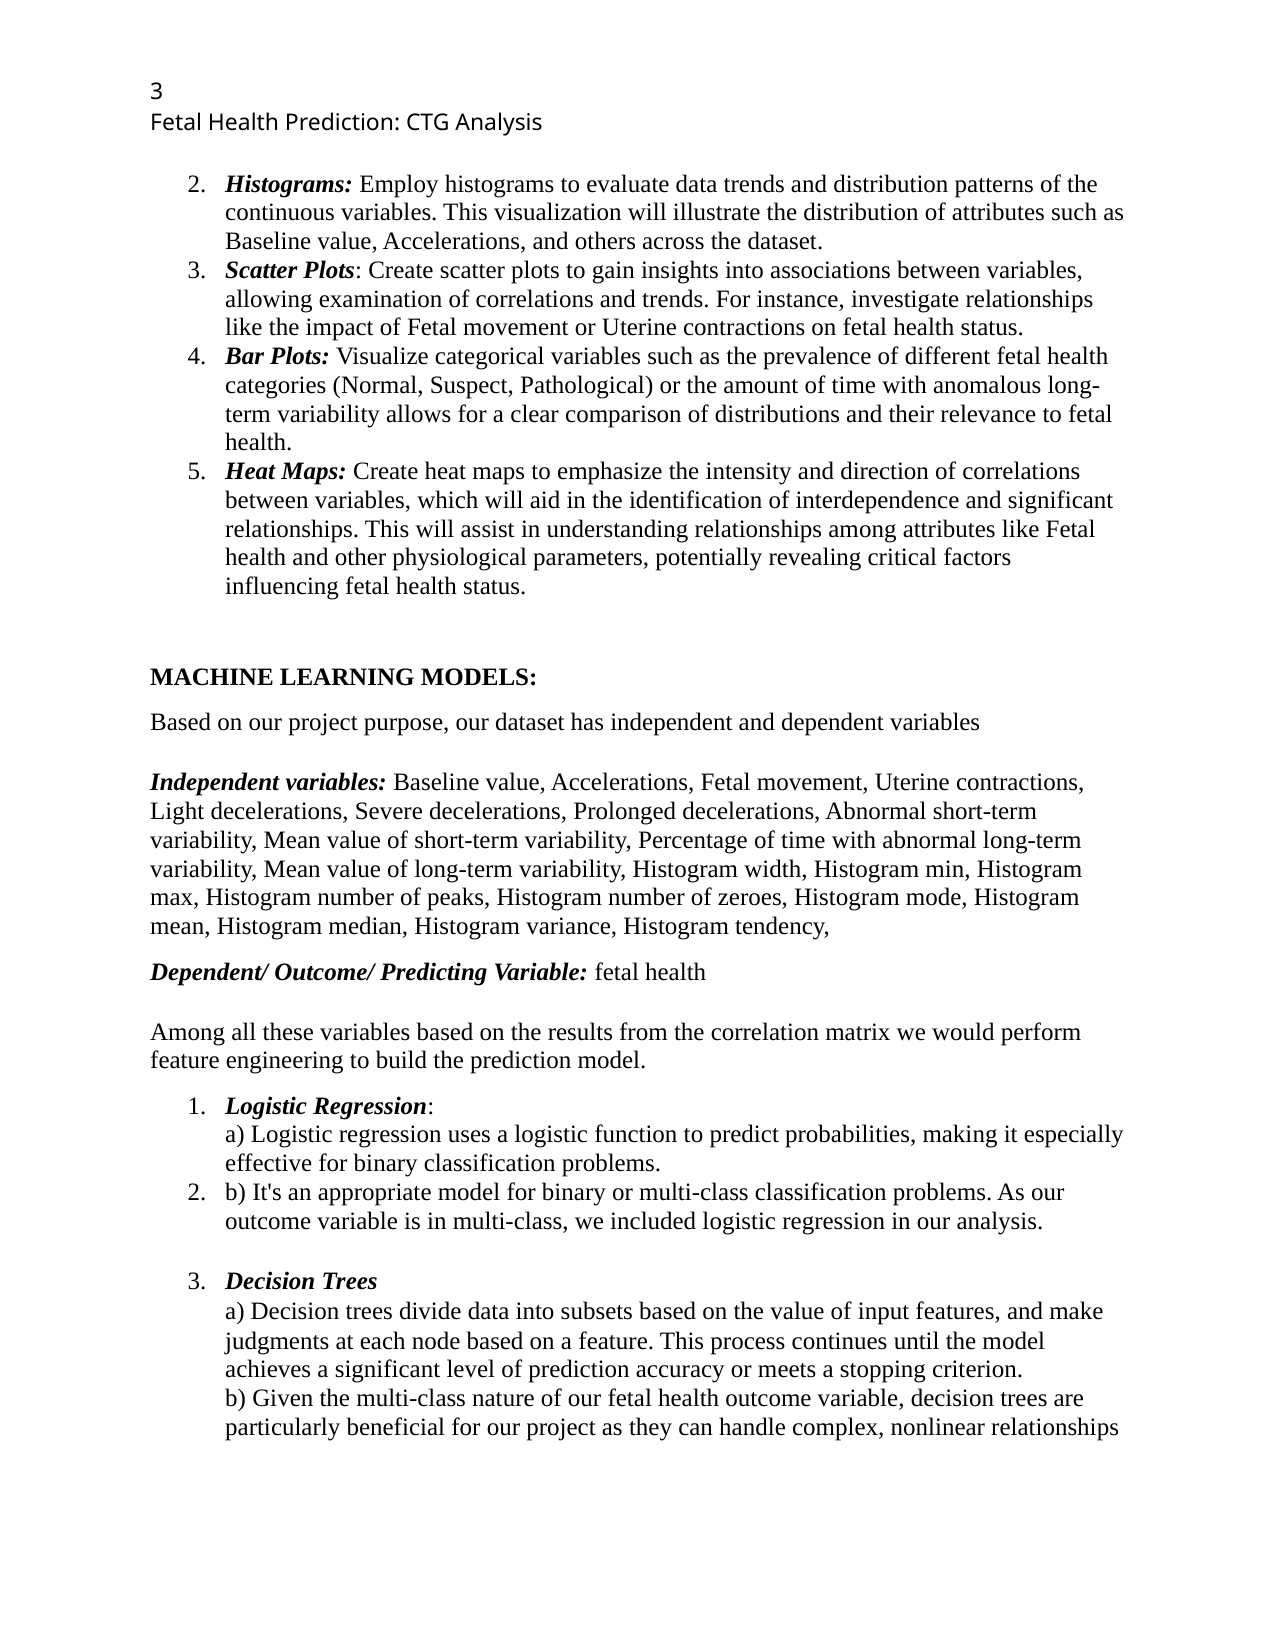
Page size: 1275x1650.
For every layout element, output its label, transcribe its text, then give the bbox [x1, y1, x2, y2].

list Bar Plots: Visualize categorical variables such as the prevalence of different fetal health categories (Normal, Suspect, Pathological) or the amount of time with anomalous long-term variability allows for a clear comparison of distributions and their relevance to fetal health. [187, 341, 1127, 456]
text Based on our project purpose, our dataset has independent and dependent variables Independent variables: Baseline value, Accelerations, Fetal movement, Uterine contractions, Light decelerations, Severe decelerations, Prolonged decelerations, Abnormal short-term variability, Mean value of short-term variability, Percentage of time with abnormal long-term variability, Mean value of long-term variability, Histogram width, Histogram min, Histogram max, Histogram number of peaks, Histogram number of zeroes, Histogram mode, Histogram mean, Histogram median, Histogram variance, Histogram tendency, [150, 707, 1127, 940]
list Histograms: Employ histograms to evaluate data trends and distribution patterns of the continuous variables. This visualization will illustrate the distribution of attributes such as Baseline value, Accelerations, and others across the dataset. [187, 169, 1127, 255]
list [187, 1266, 1127, 1441]
text Dependent/ Outcome/ Predicting Variable: fetal health Among all these variables based on the results from the correlation matrix we would perform feature engineering to build the prediction model. [150, 957, 1127, 1074]
list Logistic Regression: a) Logistic regression uses a logistic function to predict probabilities, making it especially effective for binary classification problems. [187, 1091, 1127, 1177]
list Heat Maps: Create heat maps to emphasize the intensity and direction of correlations between variables, which will aid in the identification of interdependence and significant relationships. This will assist in understanding relationships among attributes like Fetal health and other physiological parameters, potentially revealing critical factors influencing fetal health status. [187, 456, 1127, 600]
list b) It's an appropriate model for binary or multi-class classification problems. As our outcome variable is in multi-class, we included logistic regression in our analysis. [187, 1177, 1127, 1266]
list Scatter Plots: Create scatter plots to gain insights into associations between variables, allowing examination of correlations and trends. For instance, investigate relationships like the impact of Fetal movement or Uterine contractions on fetal health status. [187, 255, 1127, 341]
text MACHINE LEARNING MODELS: [150, 662, 1127, 691]
